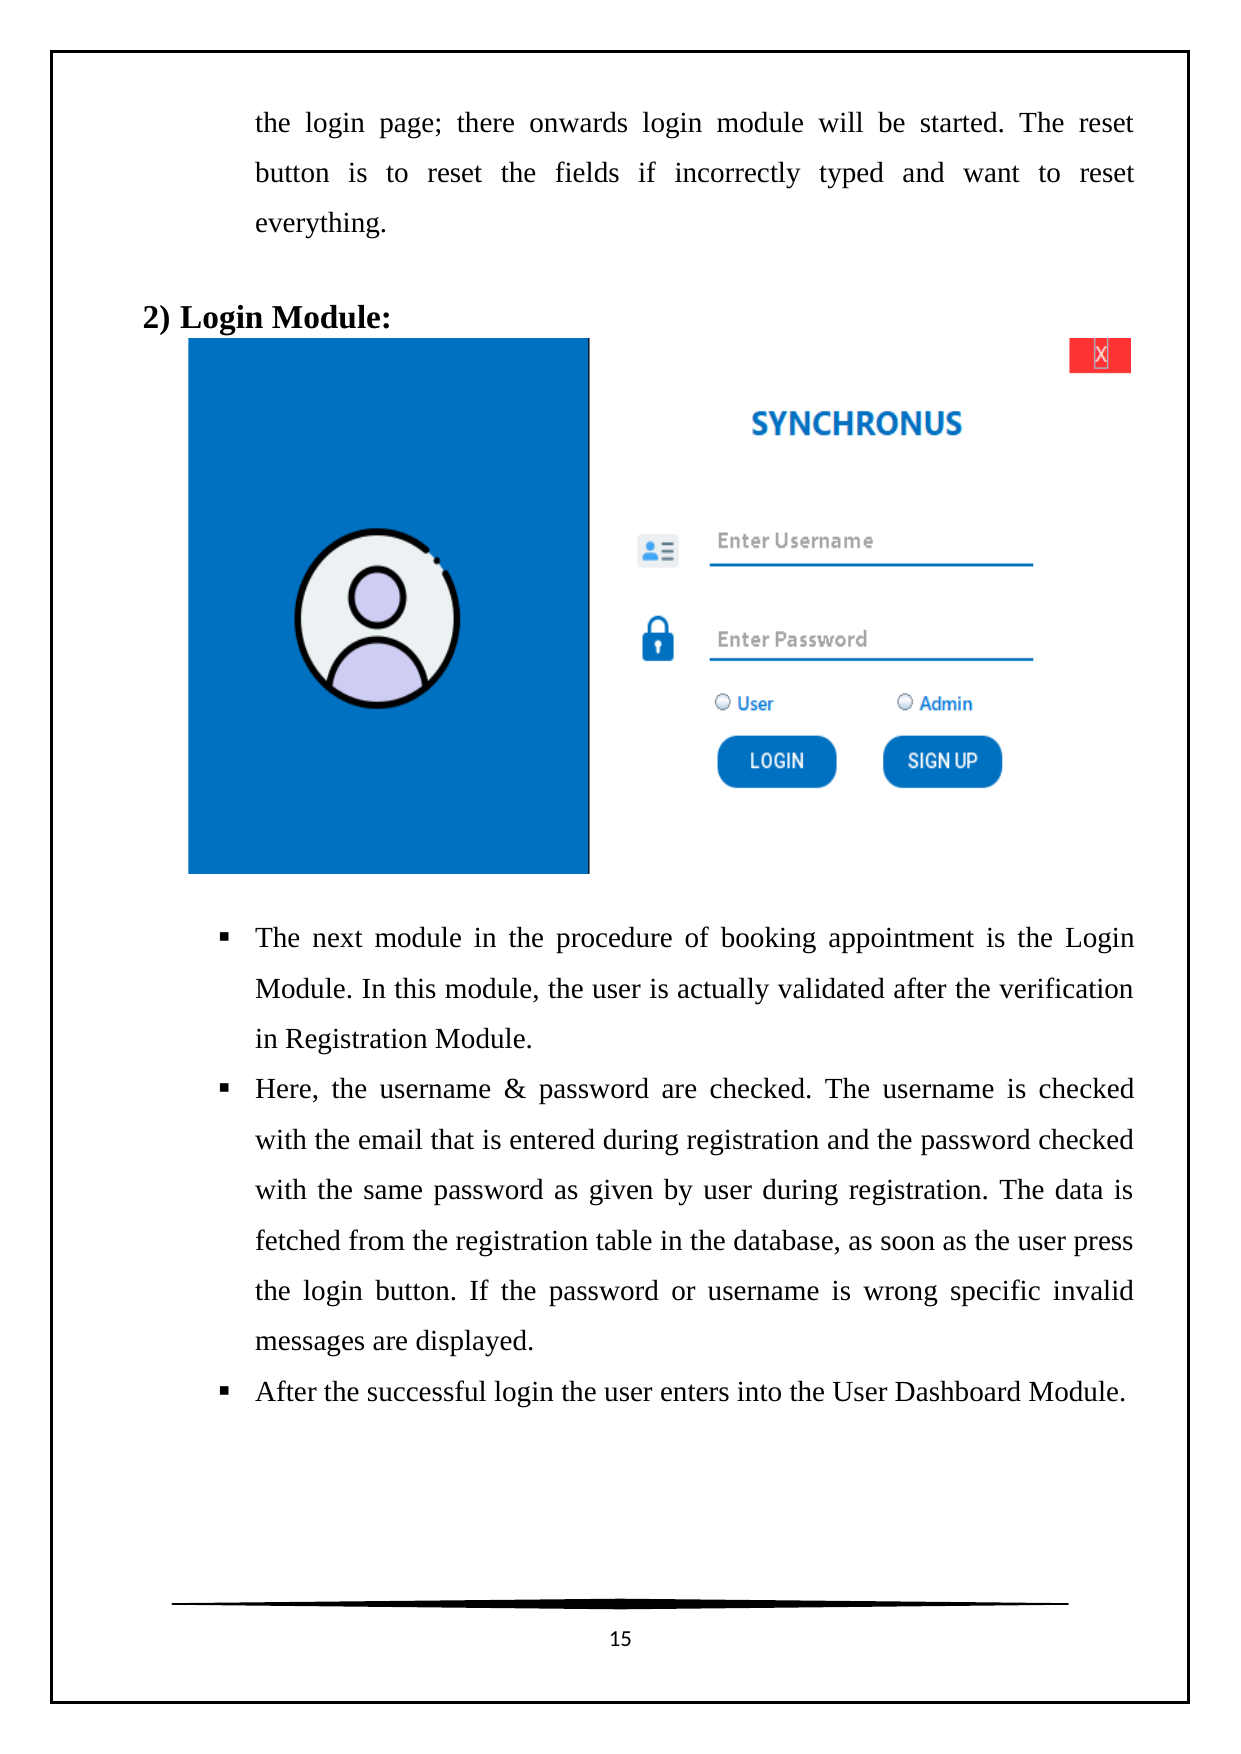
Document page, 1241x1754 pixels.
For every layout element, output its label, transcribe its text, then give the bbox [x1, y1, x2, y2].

list After the successful login the user enters into the User Dashboard Module. [217, 1374, 1135, 1407]
list Here, the username & password are checked. The username is checked with the email that is entered during registration and the password checked with the same password as given by user during registration. The data is fetched from the registration table in the database, as soon as the user press the login button. If the password or username is wrong specific invalid messages are displayed. [217, 1072, 1135, 1357]
list The next module in the procedure of booking appointment is the Login Module. In this module, the user is actually validated after the verification in Registration Module. [217, 921, 1135, 1055]
picture [187, 338, 1131, 873]
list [217, 105, 1135, 239]
list Login Module: [142, 297, 1135, 336]
